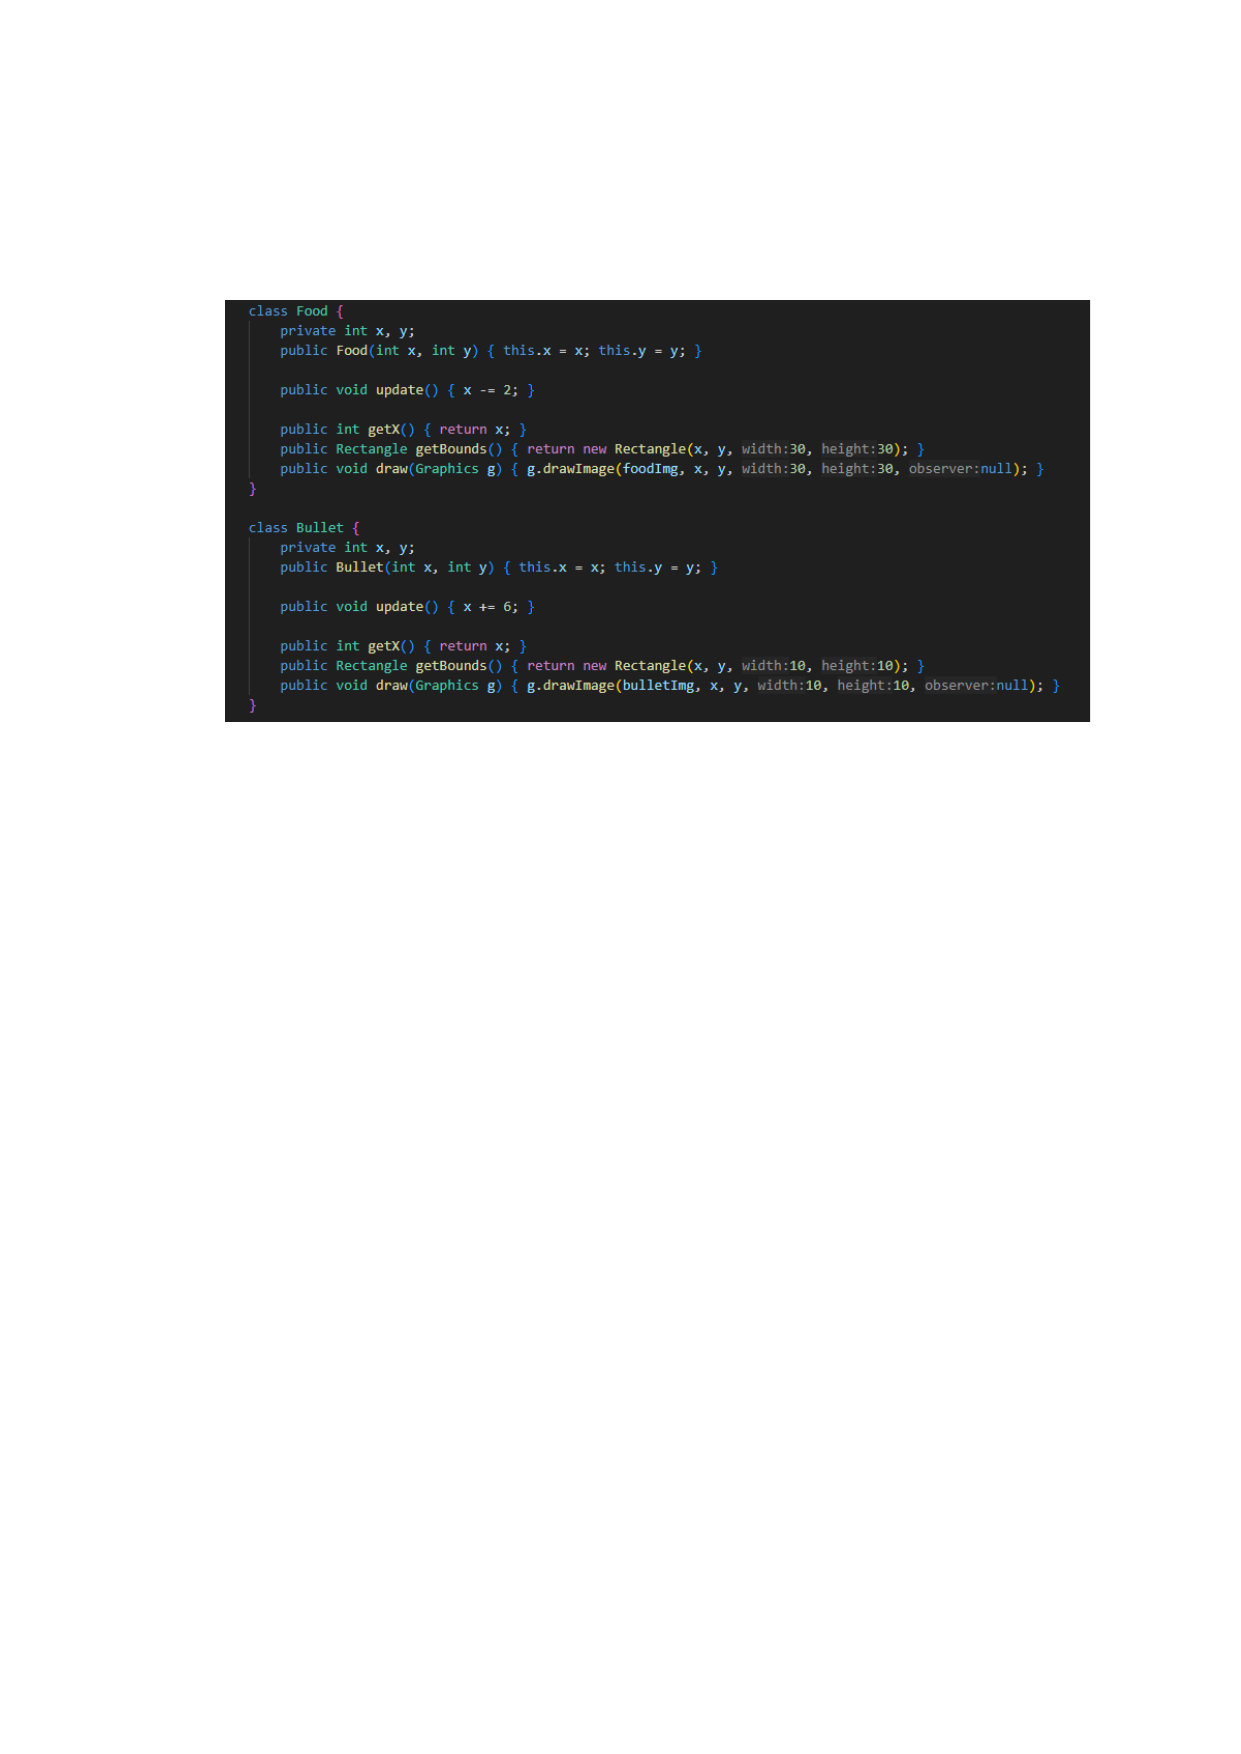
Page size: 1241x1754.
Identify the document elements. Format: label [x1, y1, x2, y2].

picture [225, 300, 1091, 722]
